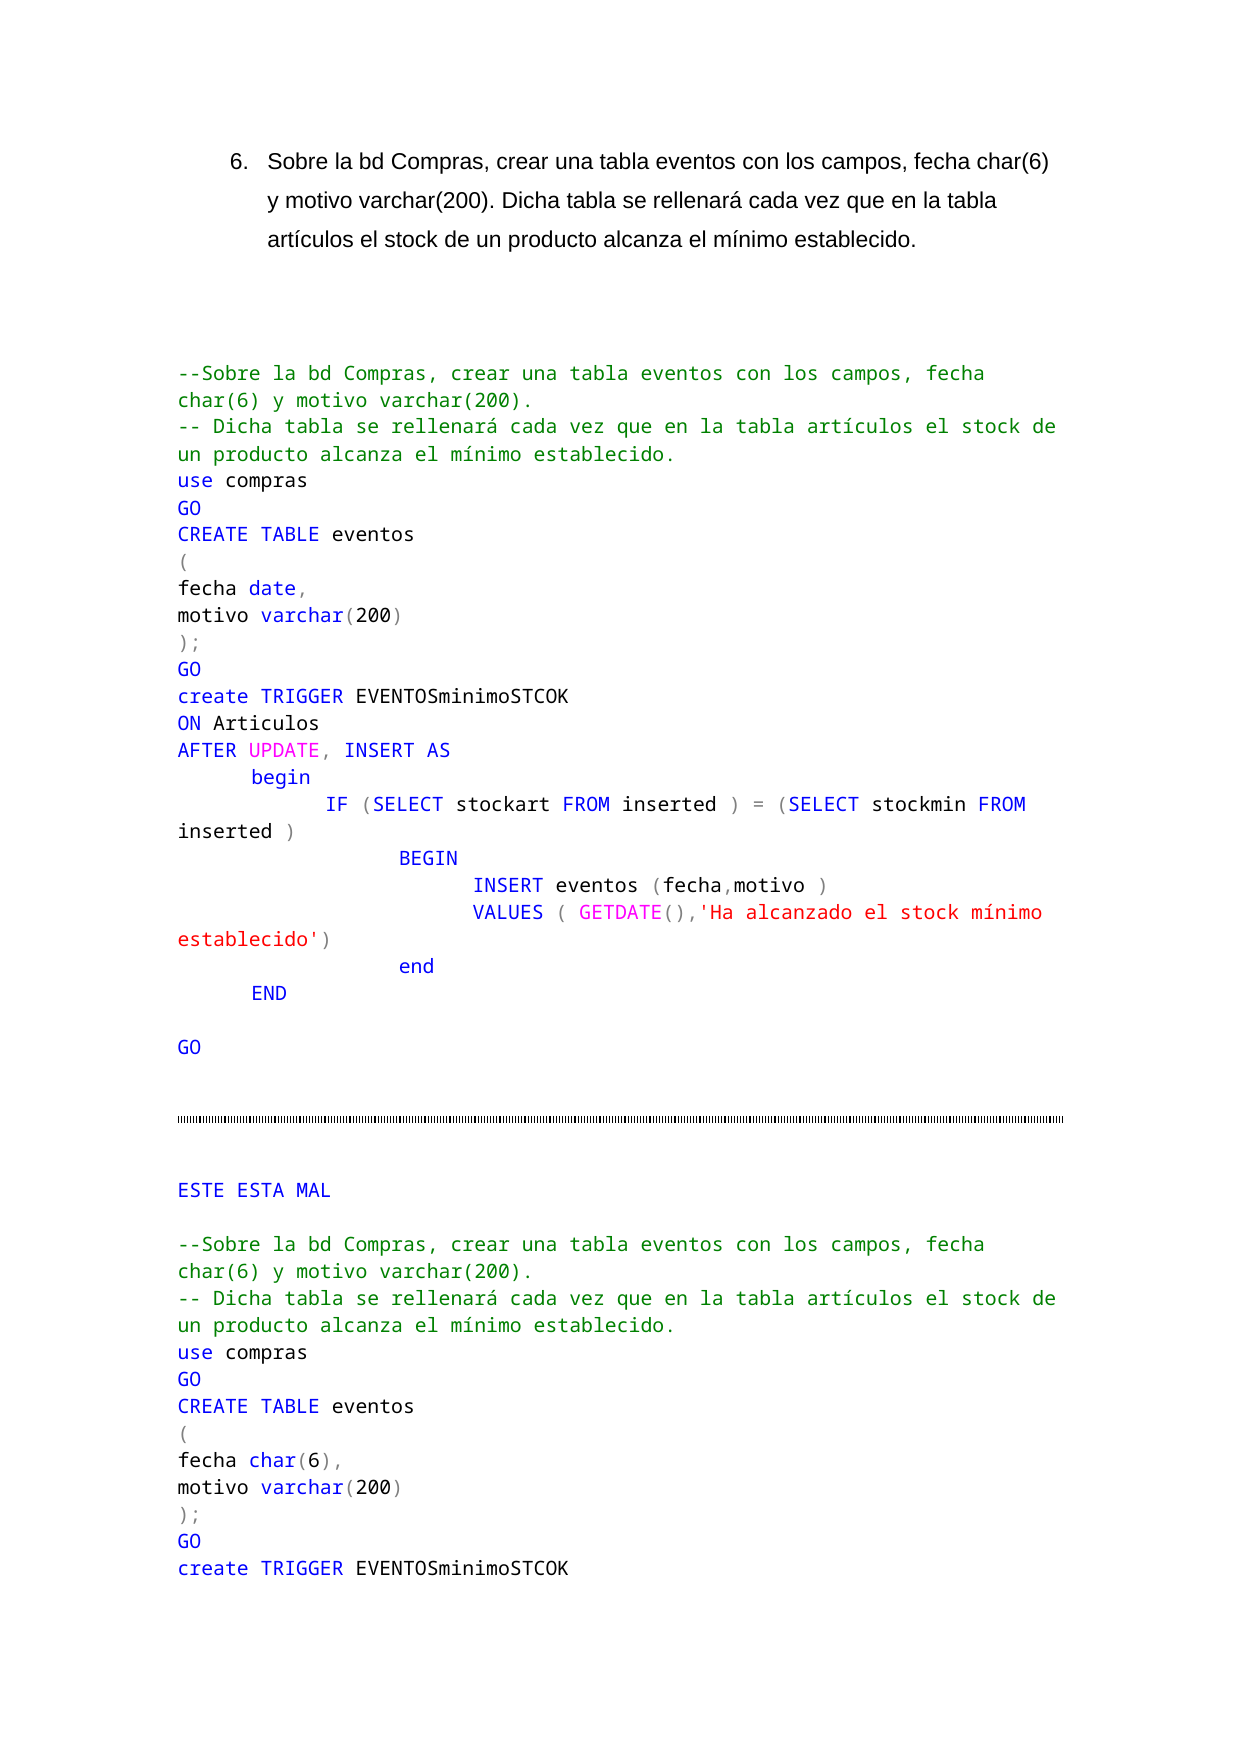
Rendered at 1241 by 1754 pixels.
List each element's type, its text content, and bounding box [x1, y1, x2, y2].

text begin [177, 763, 1063, 791]
text motivo varchar(200) [177, 1473, 1063, 1500]
text use compras [177, 467, 1063, 494]
text -- Dicha tabla se rellenará cada vez que en la tabla artículos el stock de un producto alcanza el mínimo establecido. [177, 413, 1063, 467]
list Sobre la bd Compras, crear una tabla eventos con los campos, fecha char(6) y motivo varchar(200). Dicha tabla se rellenará cada vez que en la tabla artículos el stock de un producto alcanza el mínimo establecido. [229, 148, 1050, 252]
text ); [177, 629, 1063, 656]
text fecha date, [177, 575, 1063, 602]
text create TRIGGER EVENTOSminimoSTCOK [177, 683, 1063, 709]
text INSERT eventos (fecha,motivo ) [177, 871, 1063, 898]
text GO [177, 494, 1063, 521]
text AFTER UPDATE, INSERT AS [177, 737, 1063, 763]
text END [177, 979, 1063, 1006]
text ( [177, 548, 1063, 575]
text ESTE ESTA MAL [177, 1177, 1063, 1203]
text -- Dicha tabla se rellenará cada vez que en la tabla artículos el stock de un producto alcanza el mínimo establecido. [177, 1284, 1063, 1338]
text CREATE TABLE eventos [177, 521, 1063, 548]
text BEGIN [177, 844, 1063, 871]
text --Sobre la bd Compras, crear una tabla eventos con los campos, fecha char(6) y motivo varchar(200). [177, 359, 1063, 413]
text GO [177, 1033, 1063, 1060]
text GO [177, 656, 1063, 683]
text create TRIGGER EVENTOSminimoSTCOK [177, 1554, 1063, 1581]
text GO [177, 1365, 1063, 1392]
text use compras [177, 1338, 1063, 1365]
text IF (SELECT stockart FROM inserted ) = (SELECT stockmin FROM inserted ) [177, 791, 1063, 844]
text GO [177, 1527, 1063, 1554]
text VALUES ( GETDATE(),'Ha alcanzado el stock mínimo establecido') [177, 898, 1063, 952]
text CREATE TABLE eventos [177, 1392, 1063, 1419]
text ( [177, 1419, 1063, 1446]
text --Sobre la bd Compras, crear una tabla eventos con los campos, fecha char(6) y motivo varchar(200). [177, 1231, 1063, 1284]
text motivo varchar(200) [177, 602, 1063, 629]
text fecha char(6), [177, 1446, 1063, 1473]
text ); [177, 1500, 1063, 1527]
text ON Articulos [177, 709, 1063, 737]
text end [177, 952, 1063, 979]
